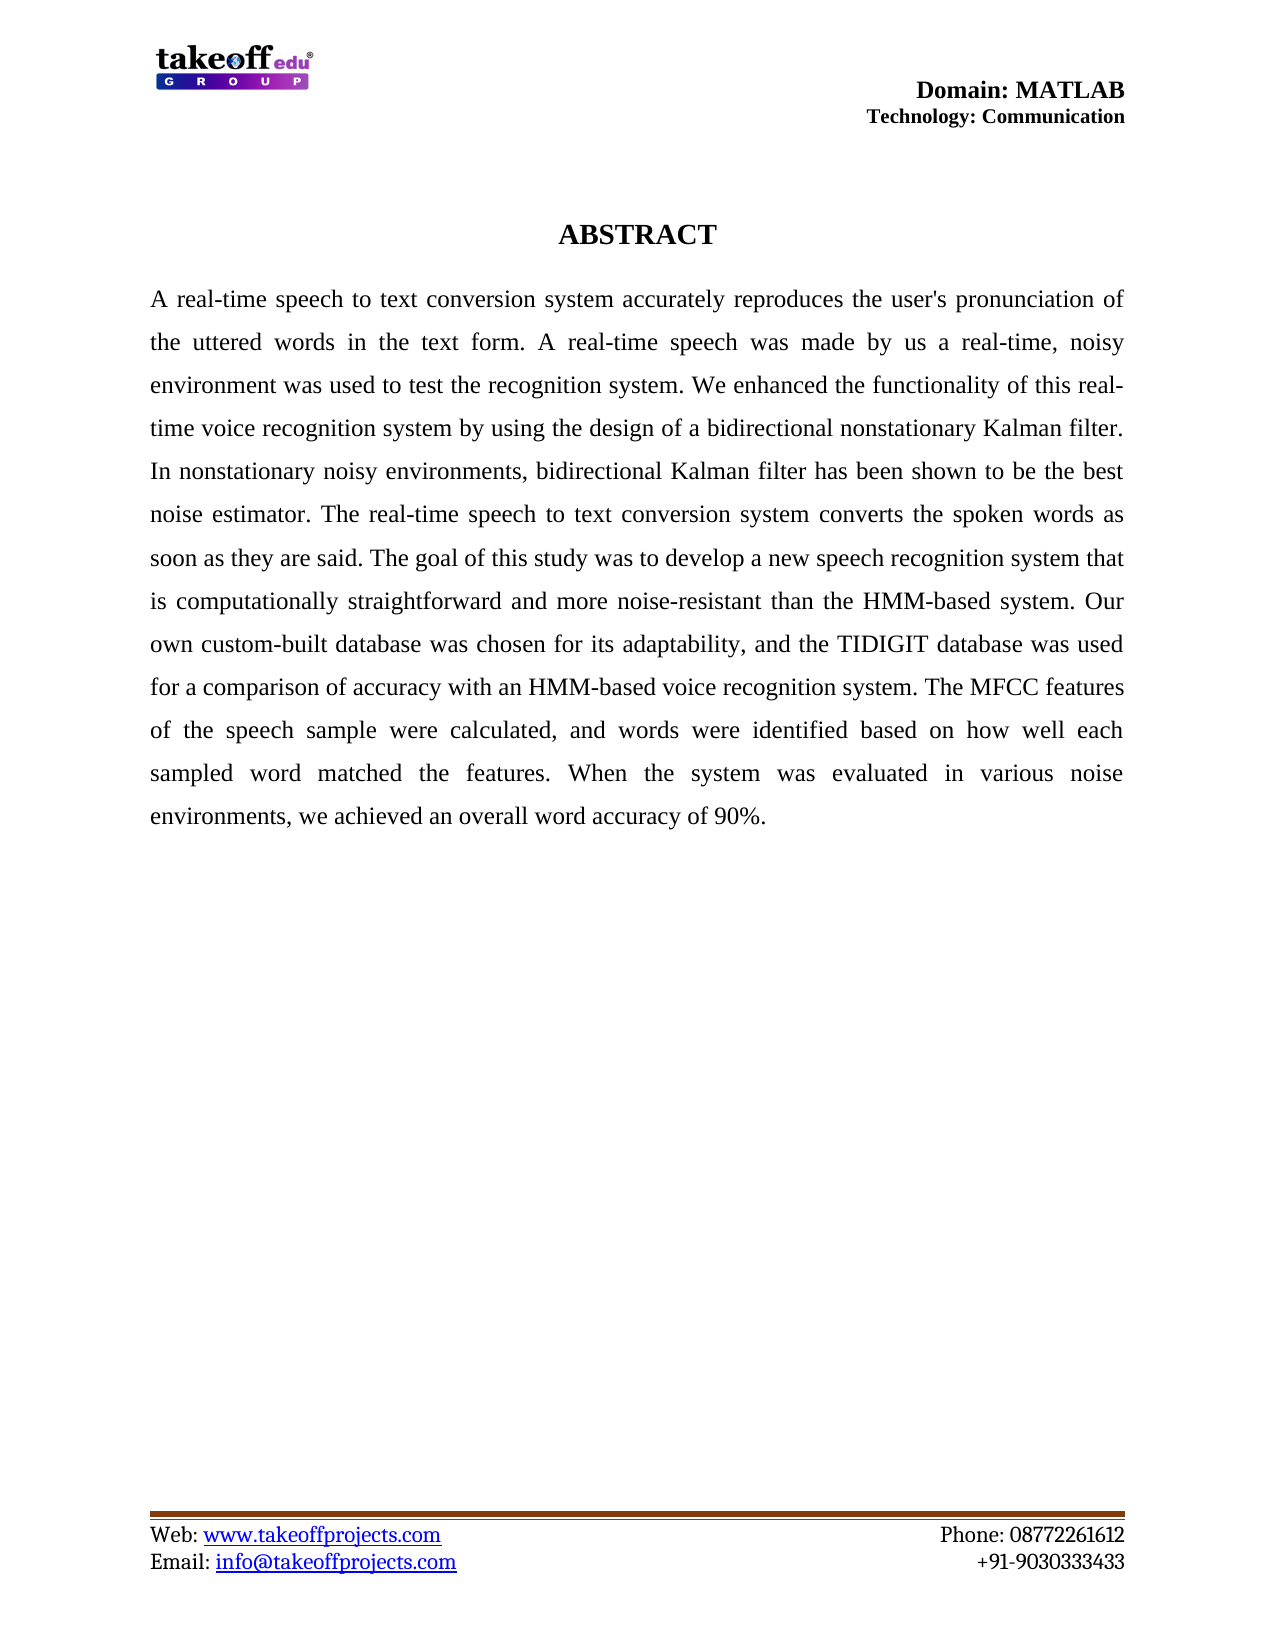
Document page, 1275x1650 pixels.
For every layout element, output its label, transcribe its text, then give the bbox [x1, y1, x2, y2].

text A real-time speech to text conversion system accurately reproduces the user's pronunciation of the uttered words in the text form. A real-time speech was made by us a real-time, noisy environment was used to test the recognition system. We enhanced the functionality of this real-time voice recognition system by using the design of a bidirectional nonstationary Kalman filter. In nonstationary noisy environments, bidirectional Kalman filter has been shown to be the best noise estimator. The real-time speech to text conversion system converts the spoken words as soon as they are said. The goal of this study was to develop a new speech recognition system that is computationally straightforward and more noise-resistant than the HMM-based system. Our own custom-built database was chosen for its adaptability, and the TIDIGIT database was used for a comparison of accuracy with an HMM-based voice recognition system. The MFCC features of the speech sample were calculated, and words were identified based on how well each sampled word matched the features. When the system was evaluated in various noise environments, we achieved an overall word accuracy of 90%. [150, 284, 1125, 830]
text ABSTRACT [150, 217, 1125, 251]
picture [154, 42, 315, 96]
